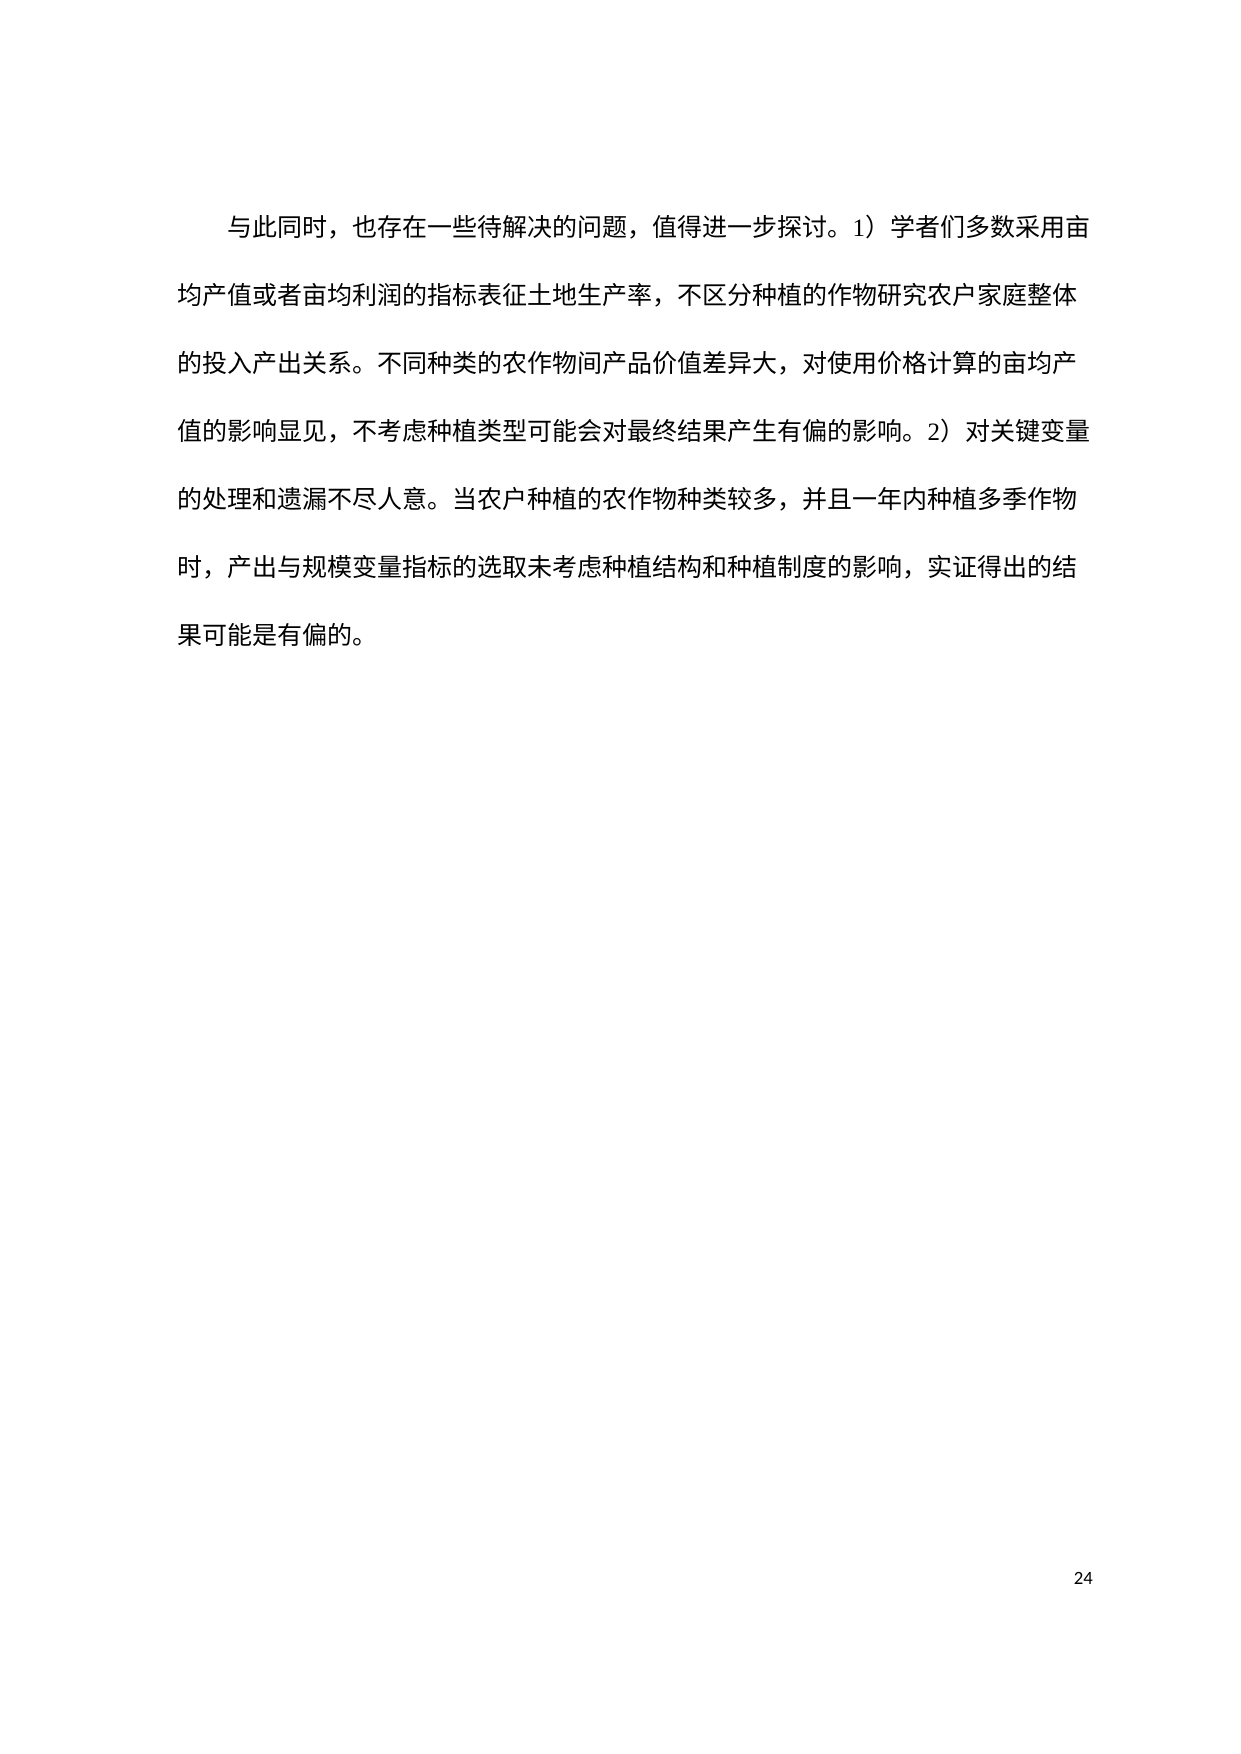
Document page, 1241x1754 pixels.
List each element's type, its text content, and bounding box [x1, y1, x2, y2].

text 与此同时，也存在一些待解决的问题，值得进一步探讨。1）学者们多数采用亩均产值或者亩均利润的指标表征土地生产率，不区分种植的作物研究农户家庭整体的投入产出关系。不同种类的农作物间产品价值差异大，对使用价格计算的亩均产值的影响显见，不考虑种植类型可能会对最终结果产生有偏的影响。2）对关键变量的处理和遗漏不尽人意。当农户种植的农作物种类较多，并且一年内种植多季作物时，产出与规模变量指标的选取未考虑种植结构和种植制度的影响，实证得出的结果可能是有偏的。 [177, 192, 1092, 667]
